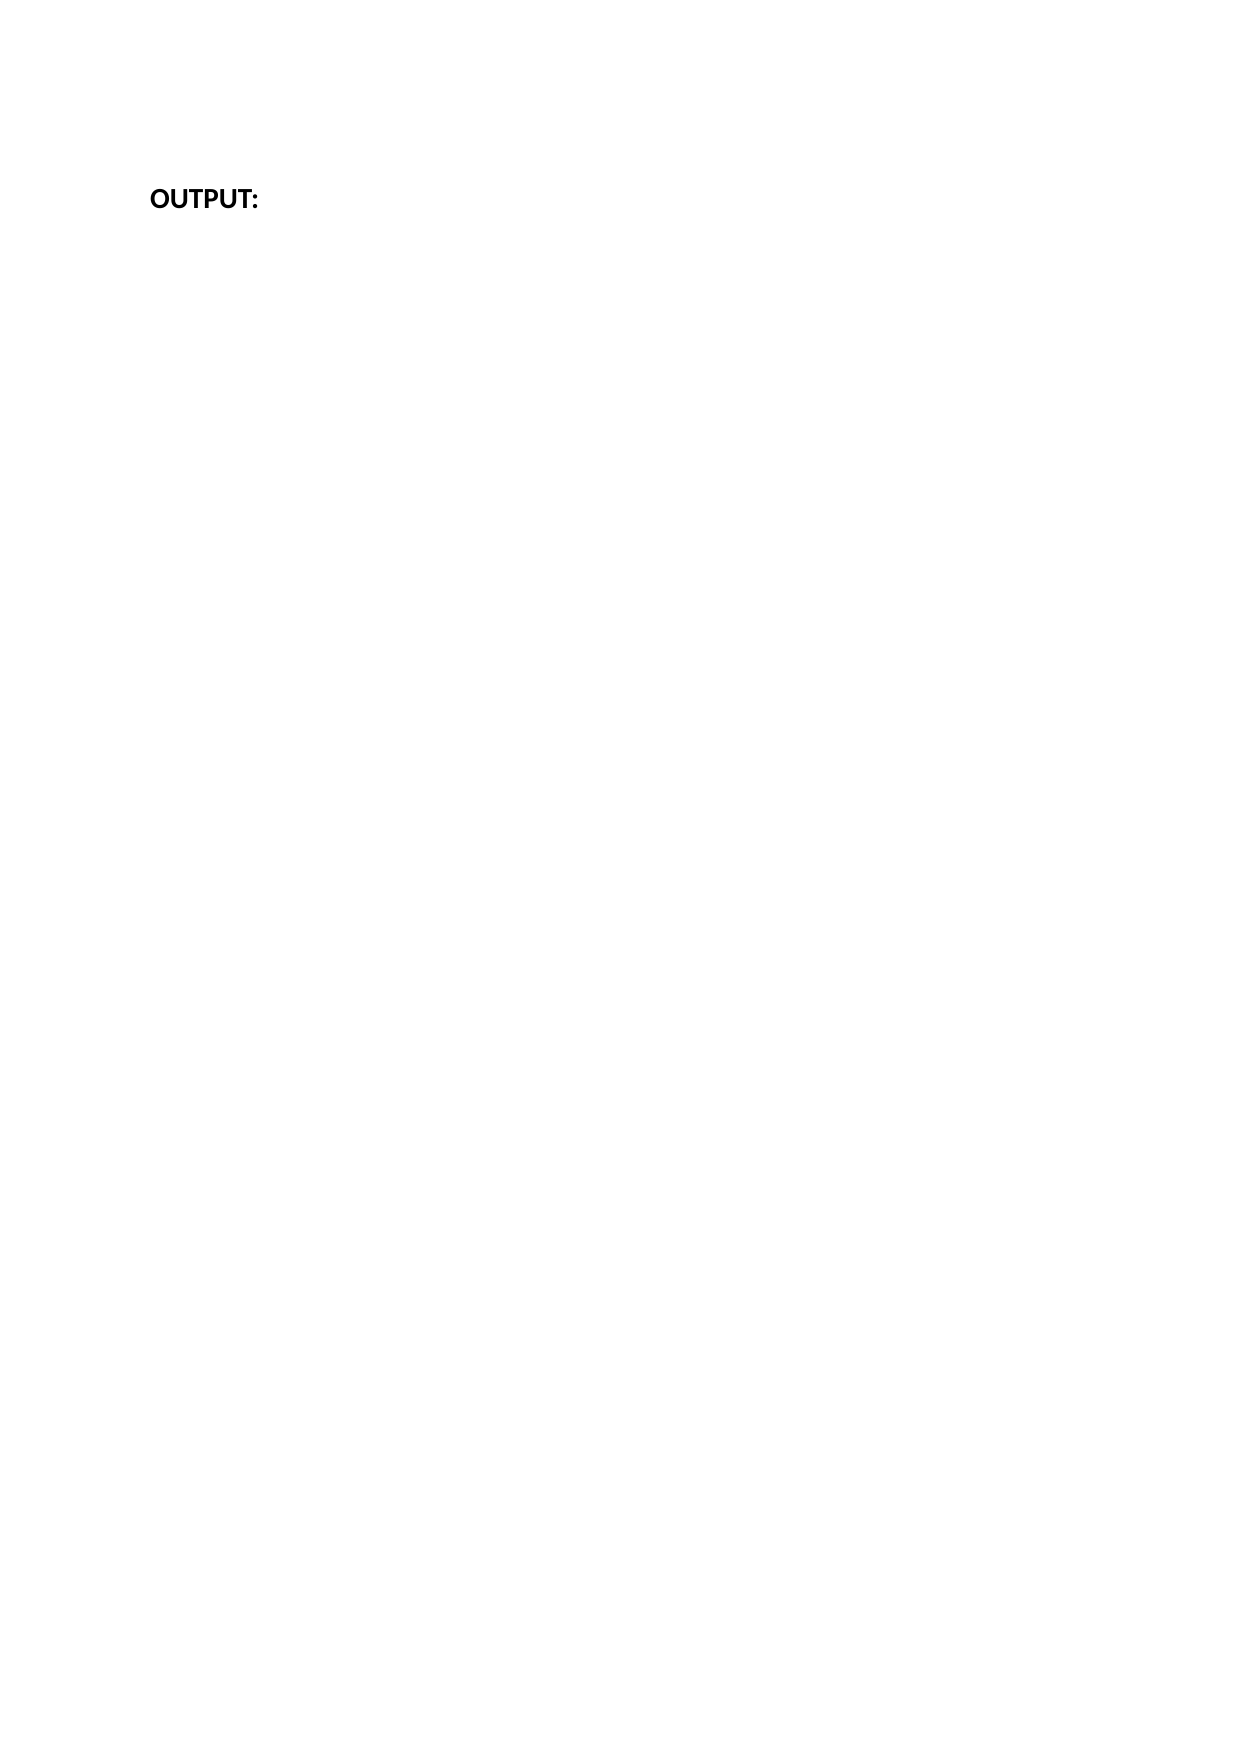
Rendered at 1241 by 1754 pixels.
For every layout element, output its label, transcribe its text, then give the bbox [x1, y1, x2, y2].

text OUTPUT: [150, 181, 1090, 216]
